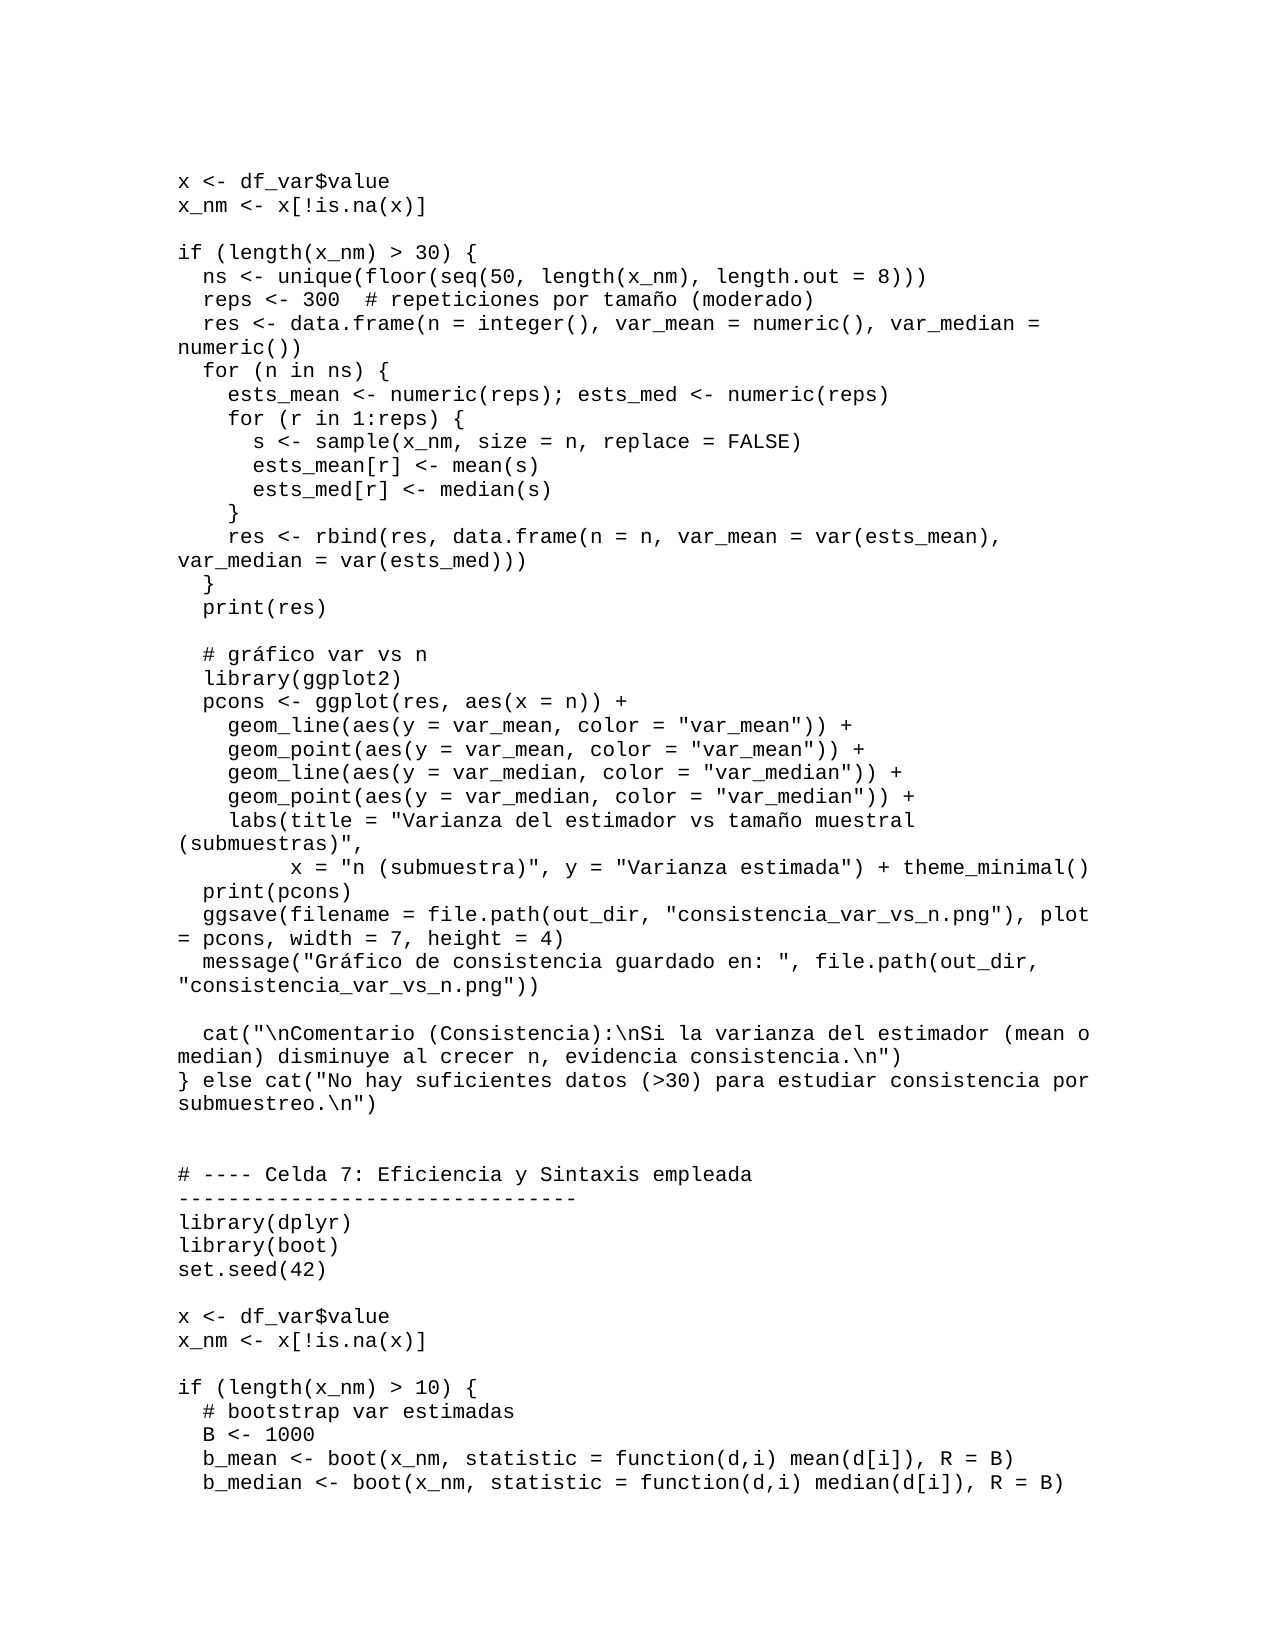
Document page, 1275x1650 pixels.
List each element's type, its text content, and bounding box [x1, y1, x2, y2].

text b_median <- boot(x_nm, statistic = function(d,i) median(d[i]), R = B) [177, 1472, 1098, 1495]
text if (length(x_nm) > 30) { [177, 242, 1098, 266]
text library(dplyr) [177, 1212, 1098, 1235]
text x <- df_var$value [177, 171, 1098, 195]
text } [177, 573, 1098, 597]
text } [177, 502, 1098, 526]
text B <- 1000 [177, 1424, 1098, 1448]
text if (length(x_nm) > 10) { [177, 1377, 1098, 1401]
text print(pcons) [177, 881, 1098, 904]
text ests_mean <- numeric(reps); ests_med <- numeric(reps) [177, 384, 1098, 408]
text ns <- unique(floor(seq(50, length(x_nm), length.out = 8))) [177, 266, 1098, 289]
text geom_point(aes(y = var_median, color = "var_median")) + [177, 786, 1098, 810]
text # gráfico var vs n [177, 644, 1098, 668]
text labs(title = "Varianza del estimador vs tamaño muestral (submuestras)", [177, 810, 1098, 857]
text } else cat("No hay suficientes datos (>30) para estudiar consistencia por submuestreo.\n") [177, 1070, 1098, 1117]
text message("Gráfico de consistencia guardado en: ", file.path(out_dir, "consistencia_var_vs_n.png")) [177, 952, 1098, 999]
text res <- rbind(res, data.frame(n = n, var_mean = var(ests_mean), var_median = var(ests_med))) [177, 526, 1098, 573]
text b_mean <- boot(x_nm, statistic = function(d,i) mean(d[i]), R = B) [177, 1448, 1098, 1472]
text ests_med[r] <- median(s) [177, 479, 1098, 502]
text x_nm <- x[!is.na(x)] [177, 1330, 1098, 1353]
text print(res) [177, 597, 1098, 621]
text x = "n (submuestra)", y = "Varianza estimada") + theme_minimal() [177, 857, 1098, 881]
text x_nm <- x[!is.na(x)] [177, 195, 1098, 218]
text x <- df_var$value [177, 1306, 1098, 1330]
text # ---- Celda 7: Eficiencia y Sintaxis empleada -------------------------------- [177, 1164, 1098, 1212]
text s <- sample(x_nm, size = n, replace = FALSE) [177, 431, 1098, 455]
text for (n in ns) { [177, 360, 1098, 384]
text pcons <- ggplot(res, aes(x = n)) + [177, 691, 1098, 715]
text geom_point(aes(y = var_mean, color = "var_mean")) + [177, 739, 1098, 762]
text ggsave(filename = file.path(out_dir, "consistencia_var_vs_n.png"), plot = pcons, width = 7, height = 4) [177, 904, 1098, 952]
text cat("\nComentario (Consistencia):\nSi la varianza del estimador (mean o median) disminuye al crecer n, evidencia consistencia.\n") [177, 1022, 1098, 1070]
text # bootstrap var estimadas [177, 1401, 1098, 1424]
text ests_mean[r] <- mean(s) [177, 455, 1098, 479]
text library(boot) [177, 1235, 1098, 1259]
text res <- data.frame(n = integer(), var_mean = numeric(), var_median = numeric()) [177, 313, 1098, 360]
text for (r in 1:reps) { [177, 408, 1098, 431]
text reps <- 300 # repeticiones por tamaño (moderado) [177, 289, 1098, 313]
text library(ggplot2) [177, 668, 1098, 691]
text geom_line(aes(y = var_median, color = "var_median")) + [177, 762, 1098, 786]
text set.seed(42) [177, 1259, 1098, 1283]
text geom_line(aes(y = var_mean, color = "var_mean")) + [177, 715, 1098, 739]
